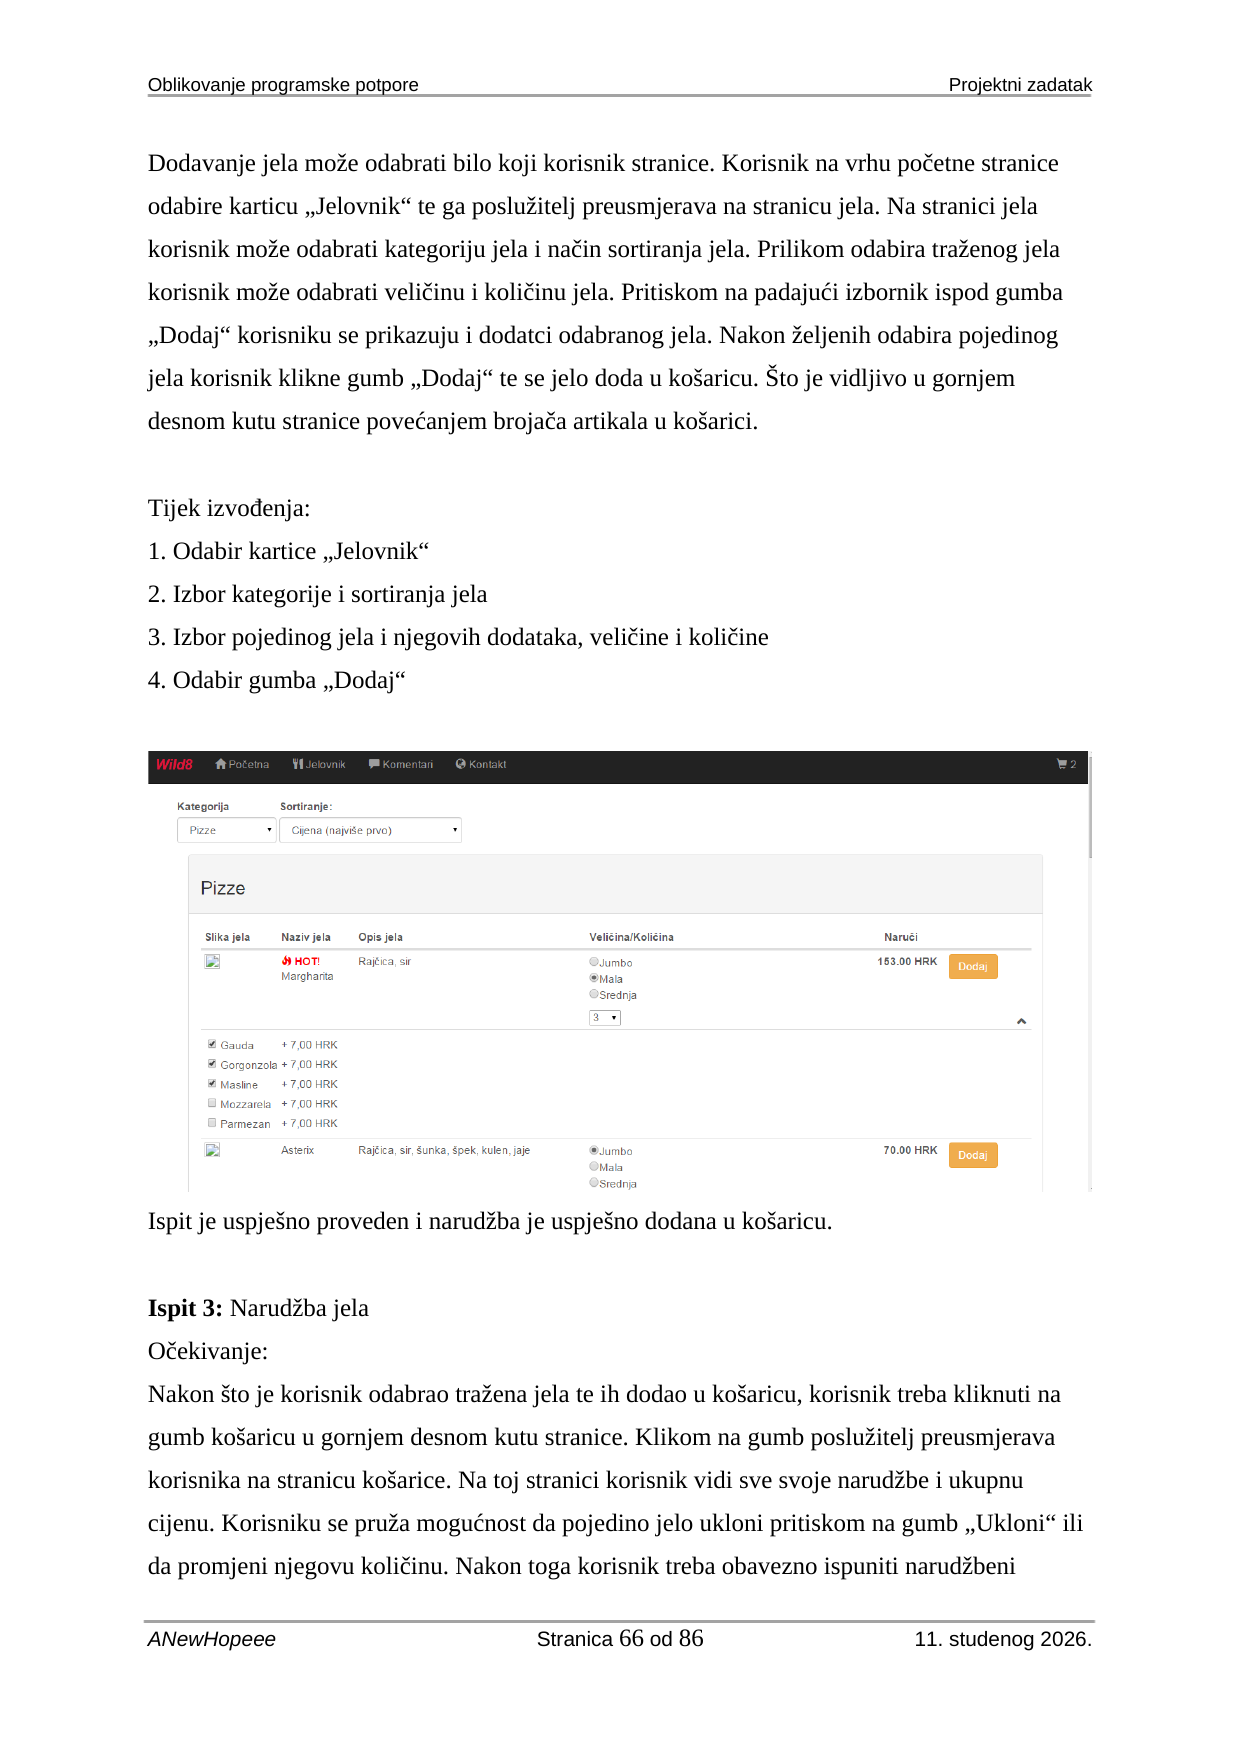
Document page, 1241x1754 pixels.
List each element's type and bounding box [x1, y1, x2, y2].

picture [148, 751, 1092, 1192]
